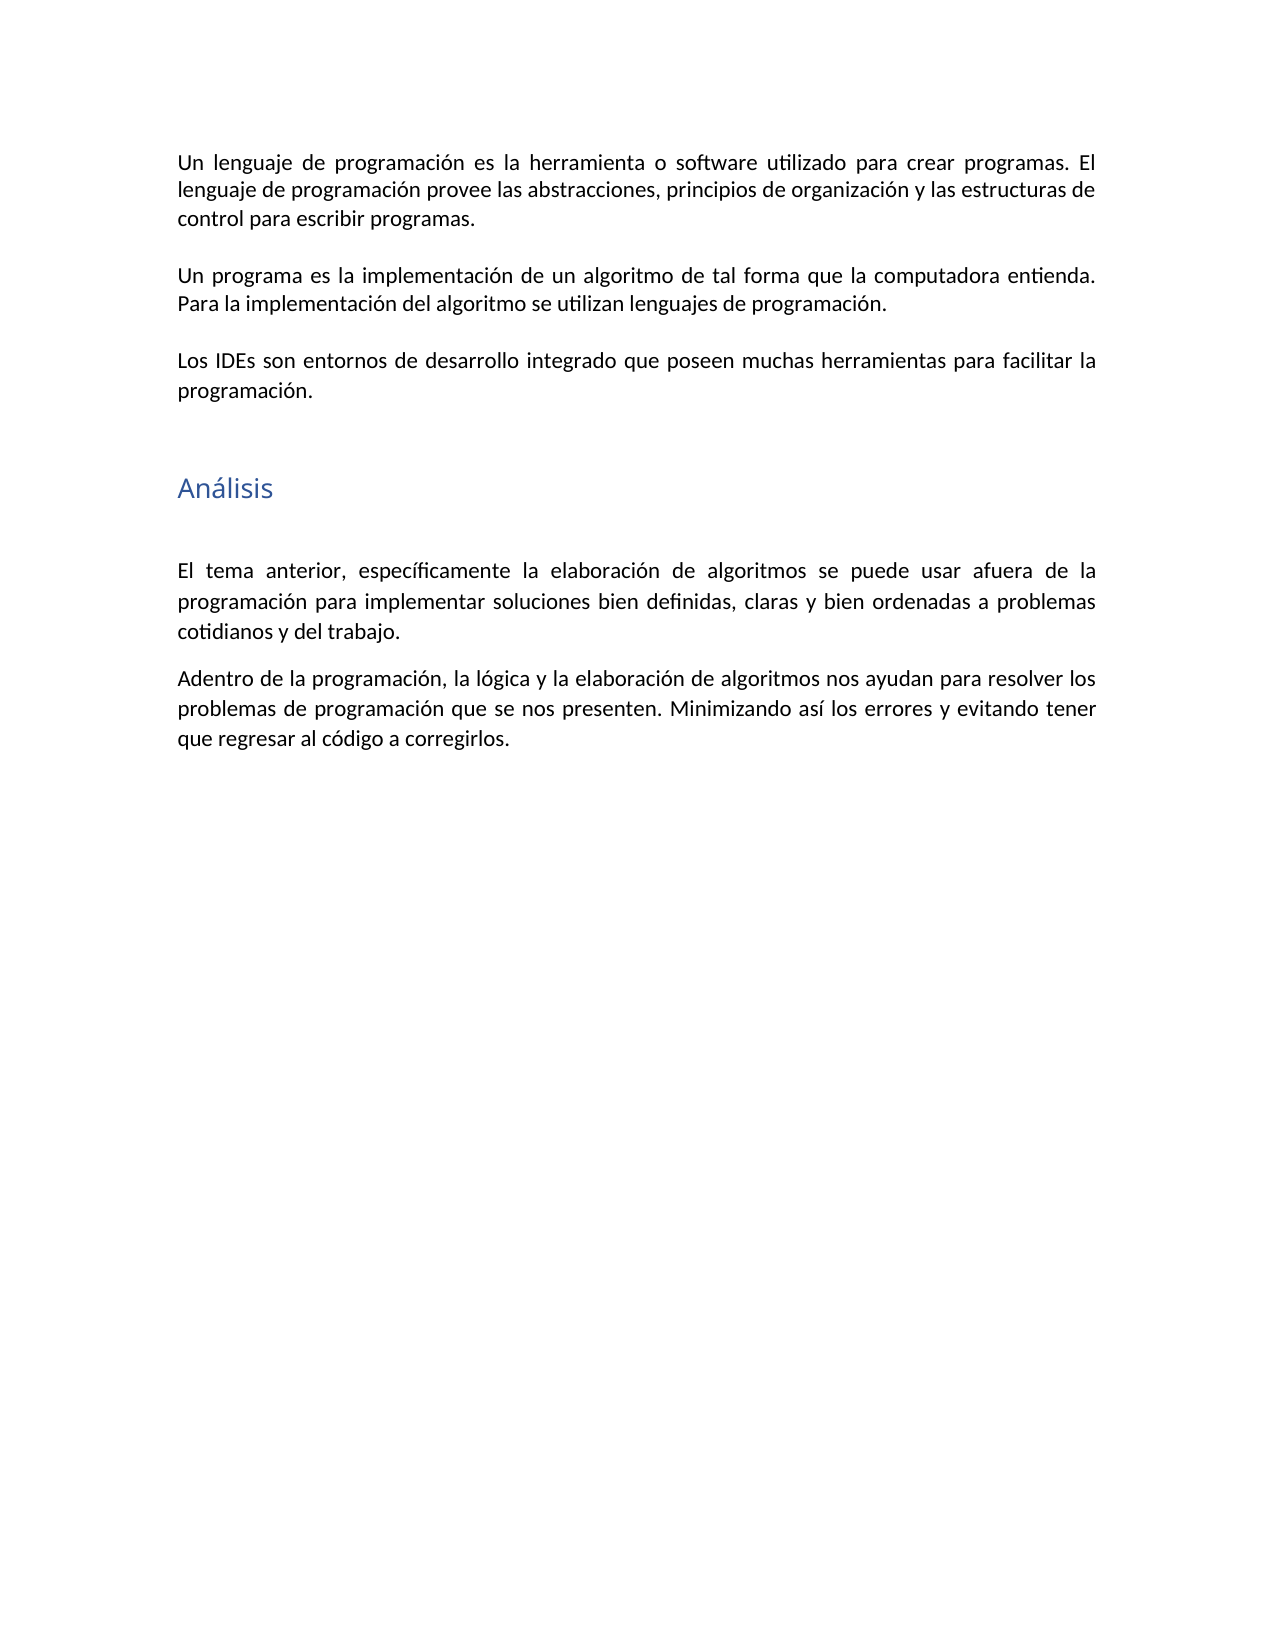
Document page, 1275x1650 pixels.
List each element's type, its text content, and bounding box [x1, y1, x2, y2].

subtitle Análisis [177, 470, 1098, 507]
text Un lenguaje de programación es la herramienta o software utilizado para crear programas. El lenguaje de programación provee las abstracciones, principios de organización y las estructuras de control para escribir programas. [177, 148, 1098, 232]
text Los IDEs son entornos de desarrollo integrado que poseen muchas herramientas para facilitar la programación. [177, 346, 1098, 404]
text Adentro de la programación, la lógica y la elaboración de algoritmos nos ayudan para resolver los problemas de programación que se nos presenten. Minimizando así los errores y evitando tener que regresar al código a corregirlos. [177, 664, 1098, 752]
text El tema anterior, específicamente la elaboración de algoritmos se puede usar afuera de la programación para implementar soluciones bien definidas, claras y bien ordenadas a problemas cotidianos y del trabajo. [177, 557, 1098, 645]
text Un programa es la implementación de un algoritmo de tal forma que la computadora entienda. Para la implementación del algoritmo se utilizan lenguajes de programación. [177, 261, 1098, 317]
